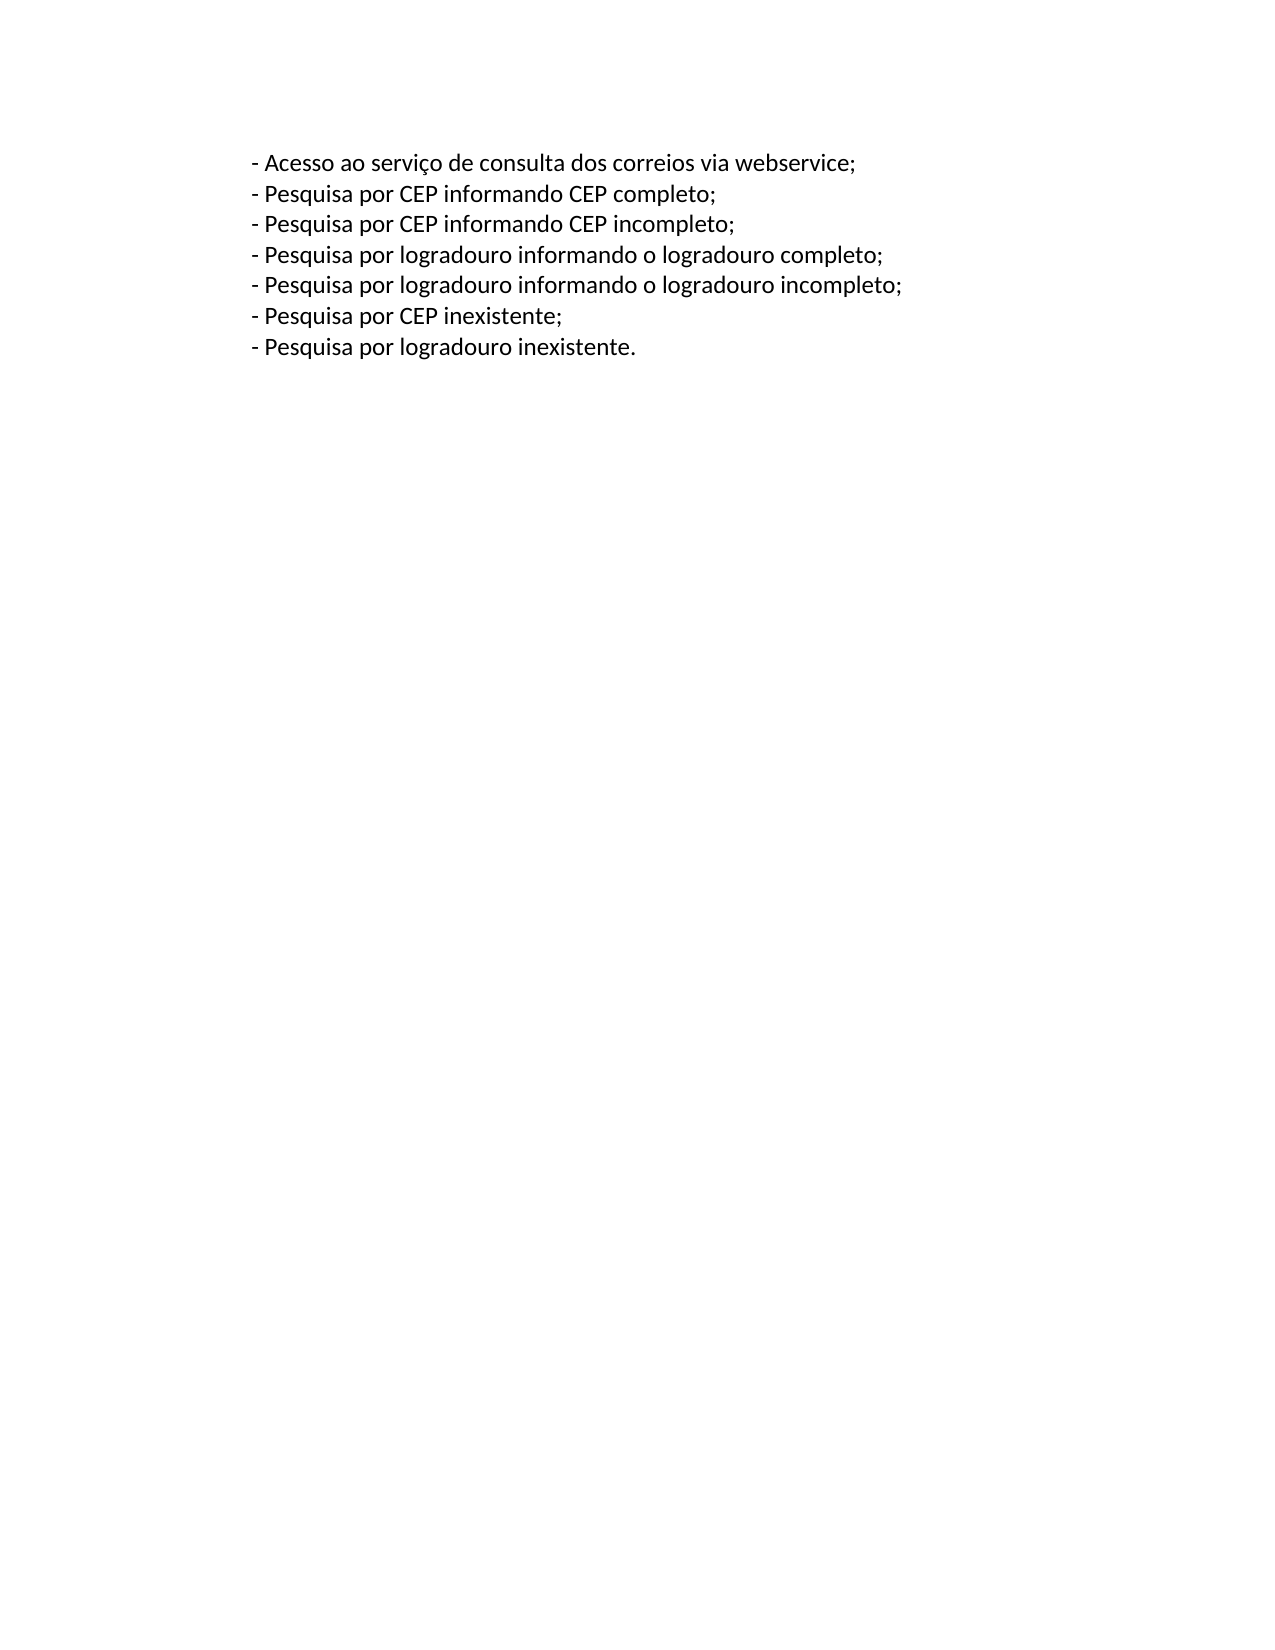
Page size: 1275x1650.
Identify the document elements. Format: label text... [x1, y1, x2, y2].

text - Pesquisa por CEP informando CEP completo; [177, 178, 1098, 209]
text - Pesquisa por logradouro inexistente. [177, 331, 1098, 361]
text - Pesquisa por logradouro informando o logradouro completo; [177, 239, 1098, 270]
text - Pesquisa por logradouro informando o logradouro incompleto; [177, 270, 1098, 300]
text - Pesquisa por CEP informando CEP incompleto; [177, 209, 1098, 239]
text - Pesquisa por CEP inexistente; [177, 300, 1098, 331]
text - Acesso ao serviço de consulta dos correios via webservice; [177, 148, 1098, 178]
